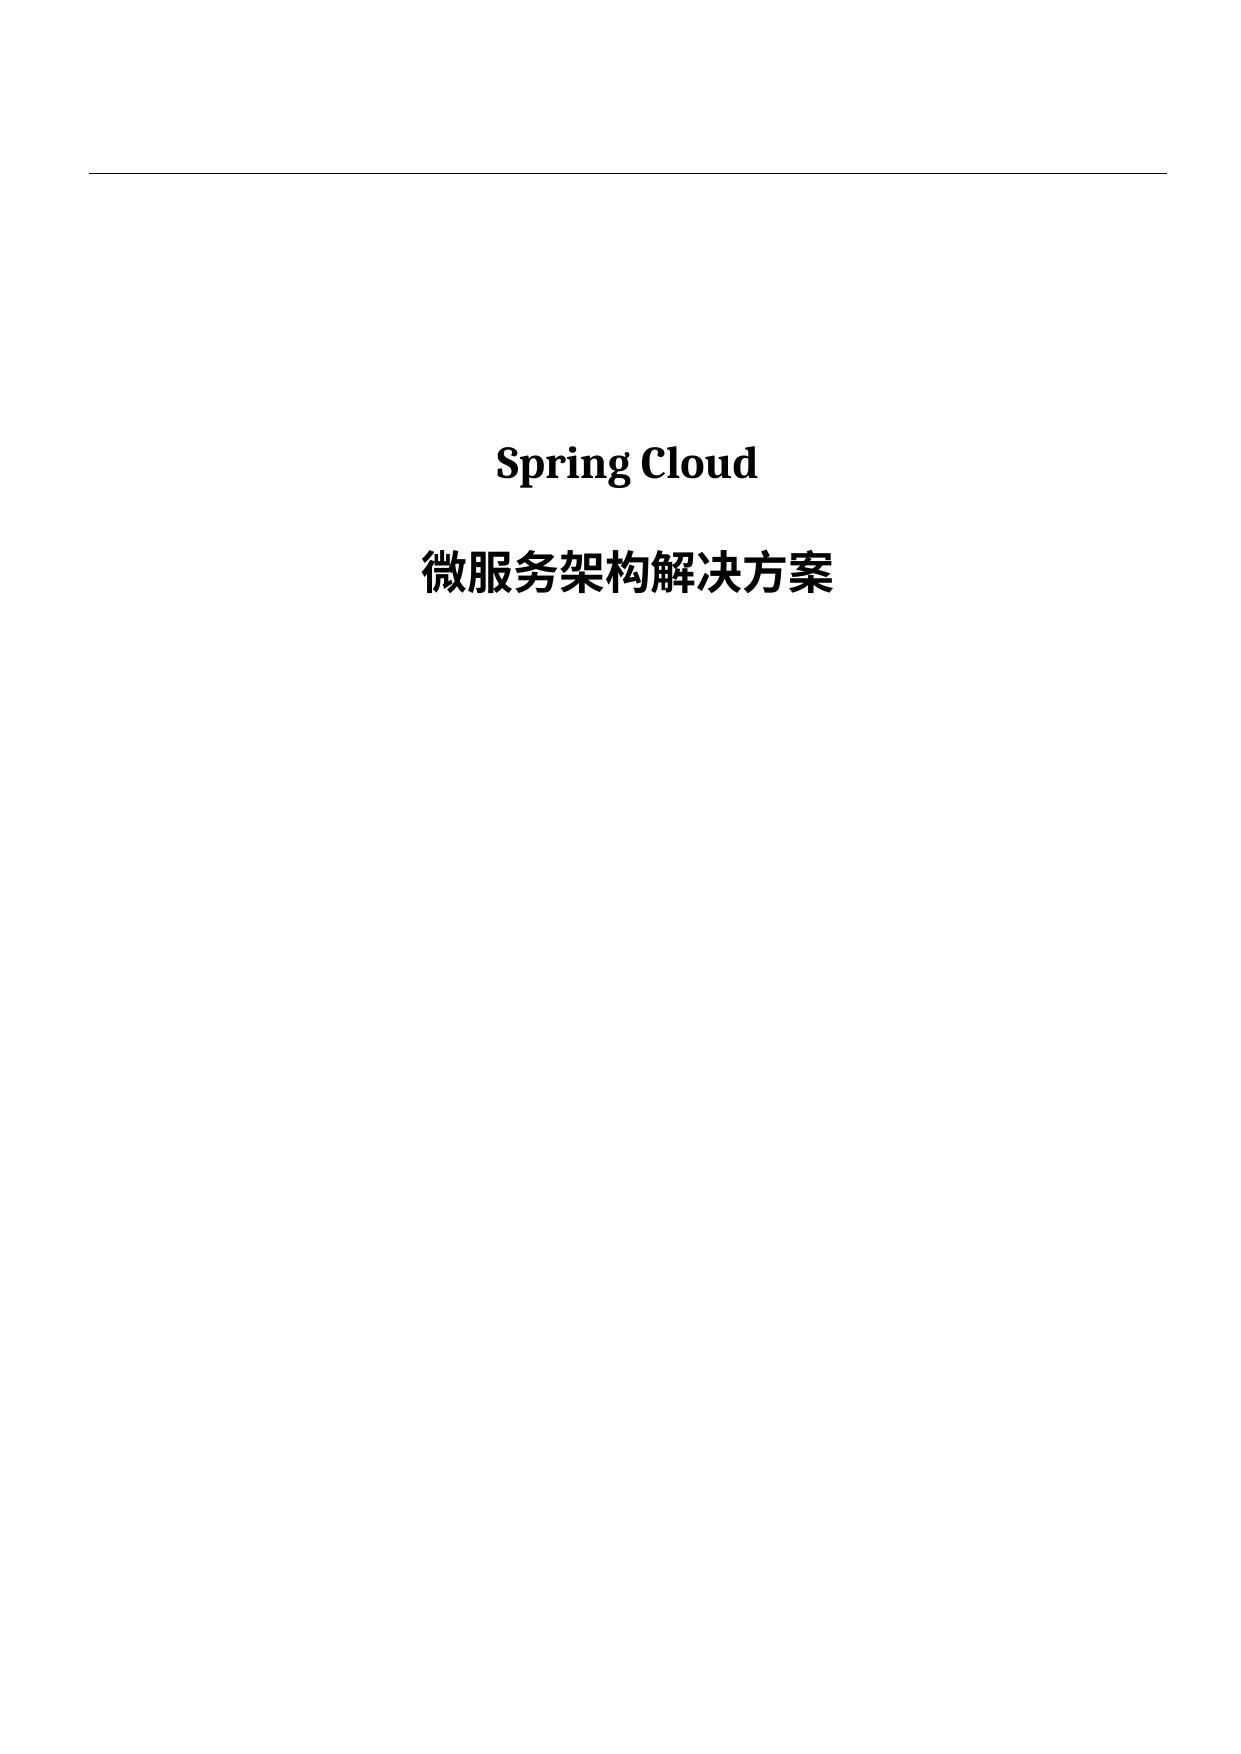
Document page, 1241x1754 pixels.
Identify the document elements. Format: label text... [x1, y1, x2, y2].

title Spring Cloud [89, 431, 1167, 496]
title 微服务架构解决方案 [89, 521, 1167, 618]
